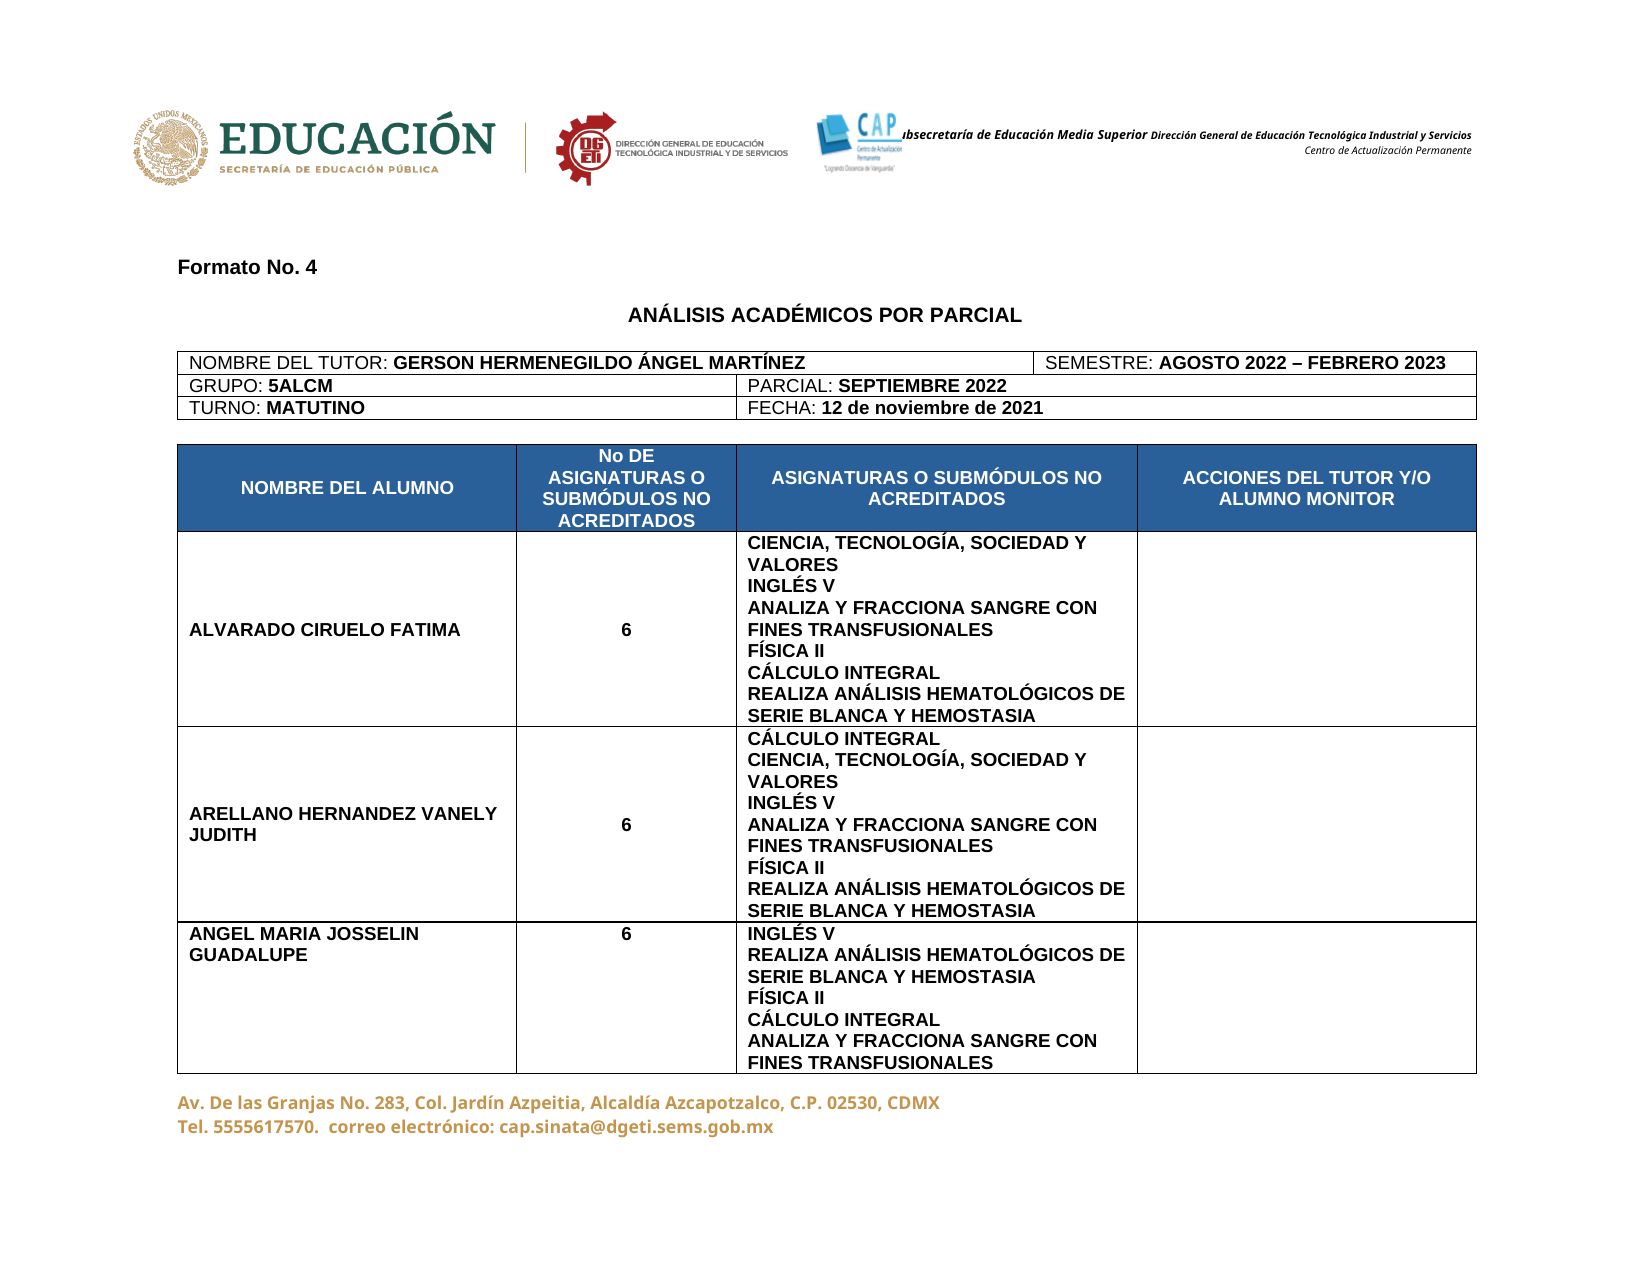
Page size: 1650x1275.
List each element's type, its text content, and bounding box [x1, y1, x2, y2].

table_cell [1138, 923, 1476, 1073]
table_cell PARCIAL: SEPTIEMBRE 2022 [737, 375, 1476, 396]
table_cell ALVARADO CIRUELO FATIMA [178, 532, 516, 726]
table_header ACCIONES DEL TUTOR Y/O ALUMNO MONITOR [1138, 445, 1476, 531]
table_cell [1138, 727, 1476, 921]
table_cell CIENCIA, TECNOLOGÍA, SOCIEDAD Y VALORES INGLÉS V ANALIZA Y FRACCIONA SANGRE CON FINES TRANSFUSIONALES FÍSICA II CÁLCULO INTEGRAL REALIZA ANÁLISIS HEMATOLÓGICOS DE SERIE BLANCA Y HEMOSTASIA [737, 532, 1137, 726]
table_header ASIGNATURAS O SUBMÓDULOS NO ACREDITADOS [737, 445, 1137, 531]
table_cell 6 [517, 532, 736, 726]
picture [814, 106, 902, 175]
table_cell 6 [517, 727, 736, 921]
table_cell ANGEL MARIA JOSSELIN GUADALUPE [178, 923, 516, 1073]
table_header SEMESTRE: AGOSTO 2022 – FEBRERO 2023 [1034, 352, 1476, 374]
table_cell GRUPO: 5ALCM [178, 375, 736, 396]
table_cell CÁLCULO INTEGRAL CIENCIA, TECNOLOGÍA, SOCIEDAD Y VALORES INGLÉS V ANALIZA Y FRACCIONA SANGRE CON FINES TRANSFUSIONALES FÍSICA II REALIZA ANÁLISIS HEMATOLÓGICOS DE SERIE BLANCA Y HEMOSTASIA [737, 727, 1137, 921]
table_cell 6 [517, 923, 736, 1073]
table_cell FECHA: 12 de noviembre de 2021 [737, 397, 1476, 419]
table_header NOMBRE DEL TUTOR: GERSON HERMENEGILDO ÁNGEL MARTÍNEZ [178, 352, 1033, 374]
picture [126, 106, 795, 193]
table_cell [1138, 532, 1476, 726]
table_cell ARELLANO HERNANDEZ VANELY JUDITH [178, 727, 516, 921]
table_header No DE ASIGNATURAS O SUBMÓDULOS NO ACREDITADOS [517, 445, 736, 531]
table_cell TURNO: MATUTINO [178, 397, 736, 419]
table_header NOMBRE DEL ALUMNO [178, 445, 516, 531]
text Formato No. 4 [177, 255, 1473, 279]
text ANÁLISIS ACADÉMICOS POR PARCIAL [177, 303, 1473, 327]
